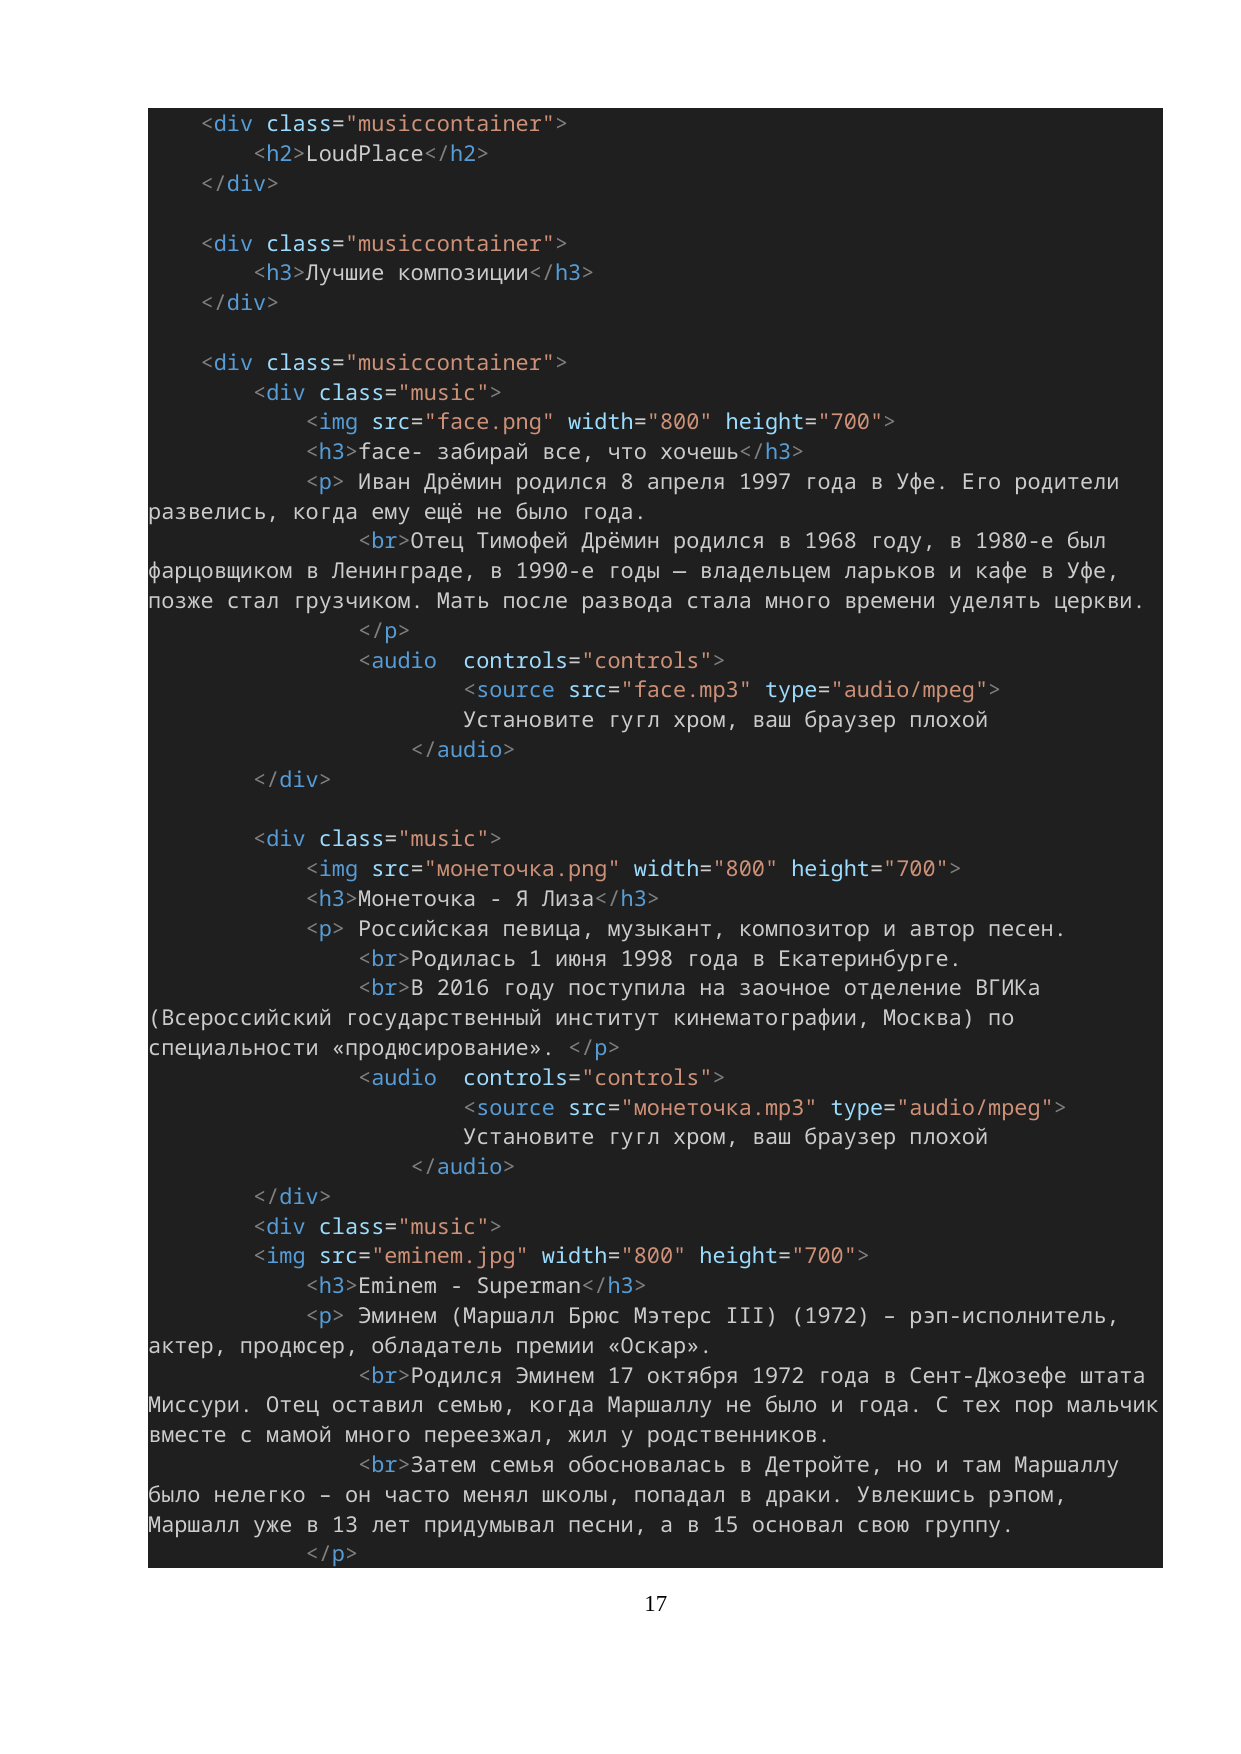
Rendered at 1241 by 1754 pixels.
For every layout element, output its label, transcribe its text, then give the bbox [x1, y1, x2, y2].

text </div> [148, 168, 1163, 198]
text <div class="music"> [148, 376, 1163, 406]
text <h3>face- забирай все, что хочешь</h3> [148, 436, 1163, 466]
text <br>В 2016 году поступила на заочное отделение ВГИКа (Всероссийский государственный институт кинематографии, Москва) по специальности «продюсирование». </p> [148, 972, 1163, 1062]
text <br>Затем семья обосновалась в Детройте, но и там Маршаллу было нелегко – он часто менял школы, попадал в драки. Увлекшись рэпом, Маршалл уже в 13 лет придумывал песни, а в 15 основал свою группу. [148, 1449, 1163, 1538]
text </p> [148, 615, 1163, 644]
text </div> [148, 287, 1163, 317]
text <audio controls="controls"> [148, 644, 1163, 674]
text Установите гугл хром, ваш браузер плохой [148, 1121, 1163, 1151]
text <div class="music"> [148, 1211, 1163, 1240]
text <img src="face.png" width="800" height="700"> [148, 406, 1163, 436]
text <audio controls="controls"> [148, 1062, 1163, 1091]
text <img src="eminem.jpg" width="800" height="700"> [148, 1240, 1163, 1270]
text <br>Отец Тимофей Дрёмин родился в 1968 году, в 1980-е был фарцовщиком в Ленинграде, в 1990-е годы — владельцем ларьков и кафе в Уфе, позже стал грузчиком. Мать после развода стала много времени уделять церкви. [148, 525, 1163, 615]
text <br>Родилась 1 июня 1998 года в Екатеринбурге. [148, 942, 1163, 972]
text <div class="musiccontainer"> [148, 227, 1163, 257]
text </div> [148, 1181, 1163, 1211]
text <p> Эминем (Маршалл Брюс Мэтерс III) (1972) – рэп-исполнитель, актер, продюсер, обладатель премии «Оскар». [148, 1300, 1163, 1359]
text <br>Родился Эминем 17 октября 1972 года в Сент-Джозефе штата Миссури. Отец оставил семью, когда Маршаллу не было и года. С тех пор мальчик вместе с мамой много переезжал, жил у родственников. [148, 1359, 1163, 1449]
text <p> Иван Дрёмин родился 8 апреля 1997 года в Уфе. Его родители развелись, когда ему ещё не было года. [148, 466, 1163, 525]
text <h2>LoudPlace</h2> [148, 138, 1163, 168]
text </audio> [148, 1151, 1163, 1181]
text </p> [148, 1538, 1163, 1568]
text <h3>Eminem - Superman</h3> [148, 1270, 1163, 1300]
text <div class="musiccontainer"> [148, 347, 1163, 376]
text </div> [148, 764, 1163, 793]
text <source src="face.mp3" type="audio/mpeg"> [148, 674, 1163, 704]
text <h3>Лучшие композиции</h3> [148, 257, 1163, 287]
text <img src="монеточка.png" width="800" height="700"> [148, 853, 1163, 883]
text <div class="music"> [148, 823, 1163, 853]
text <source src="монеточка.mp3" type="audio/mpeg"> [148, 1091, 1163, 1121]
text Установите гугл хром, ваш браузер плохой [148, 704, 1163, 734]
text </audio> [148, 734, 1163, 764]
text <h3>Монеточка - Я Лиза</h3> [148, 883, 1163, 913]
text <p> Российская певица, музыкант, композитор и автор песен. [148, 913, 1163, 942]
text <div class="musiccontainer"> [148, 108, 1163, 138]
